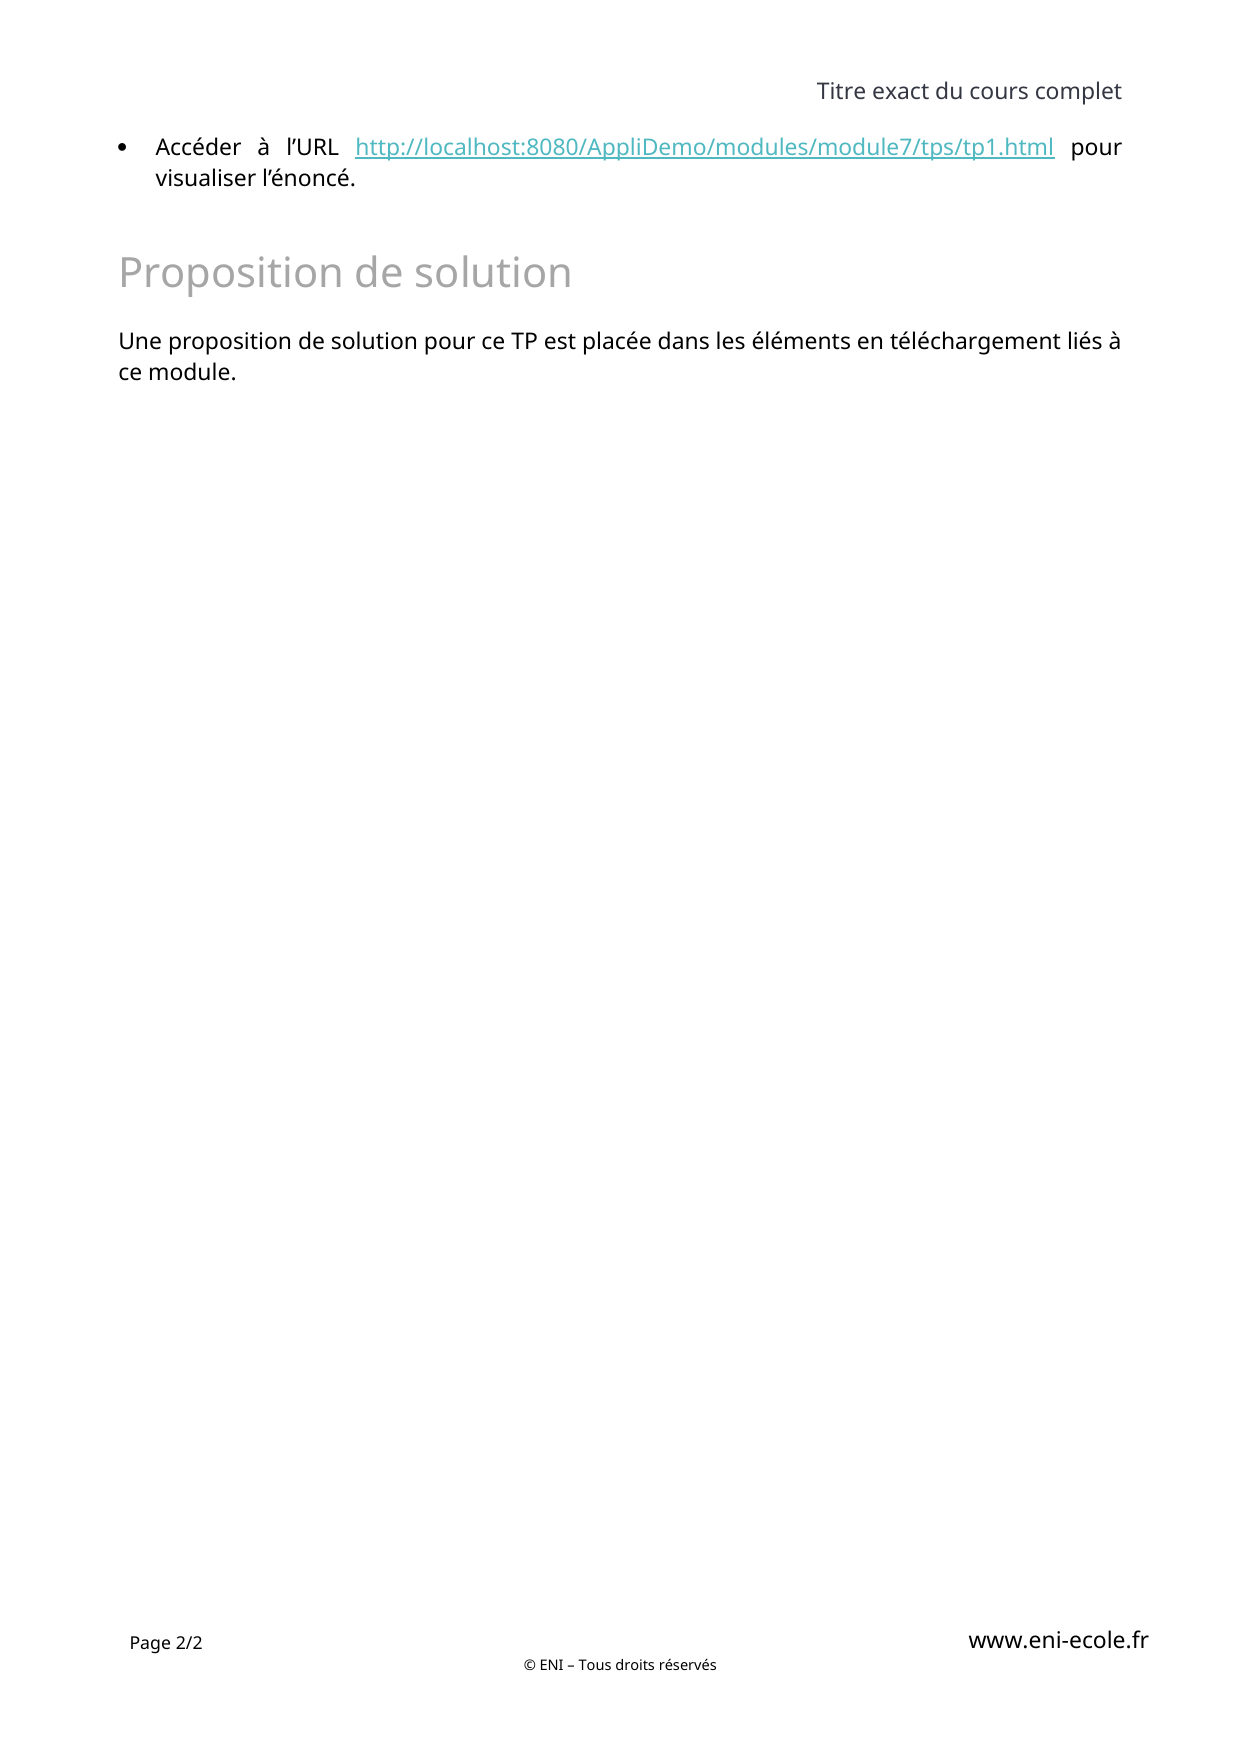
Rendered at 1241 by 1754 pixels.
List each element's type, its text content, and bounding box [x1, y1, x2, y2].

text Accéder à l’URL http://localhost:8080/AppliDemo/modules/module7/tps/tp1.html pour visualiser l’énoncé. [118, 130, 1122, 193]
text Proposition de solution [118, 243, 1122, 300]
text Une proposition de solution pour ce TP est placée dans les éléments en téléchargement liés à ce module. [118, 325, 1122, 387]
